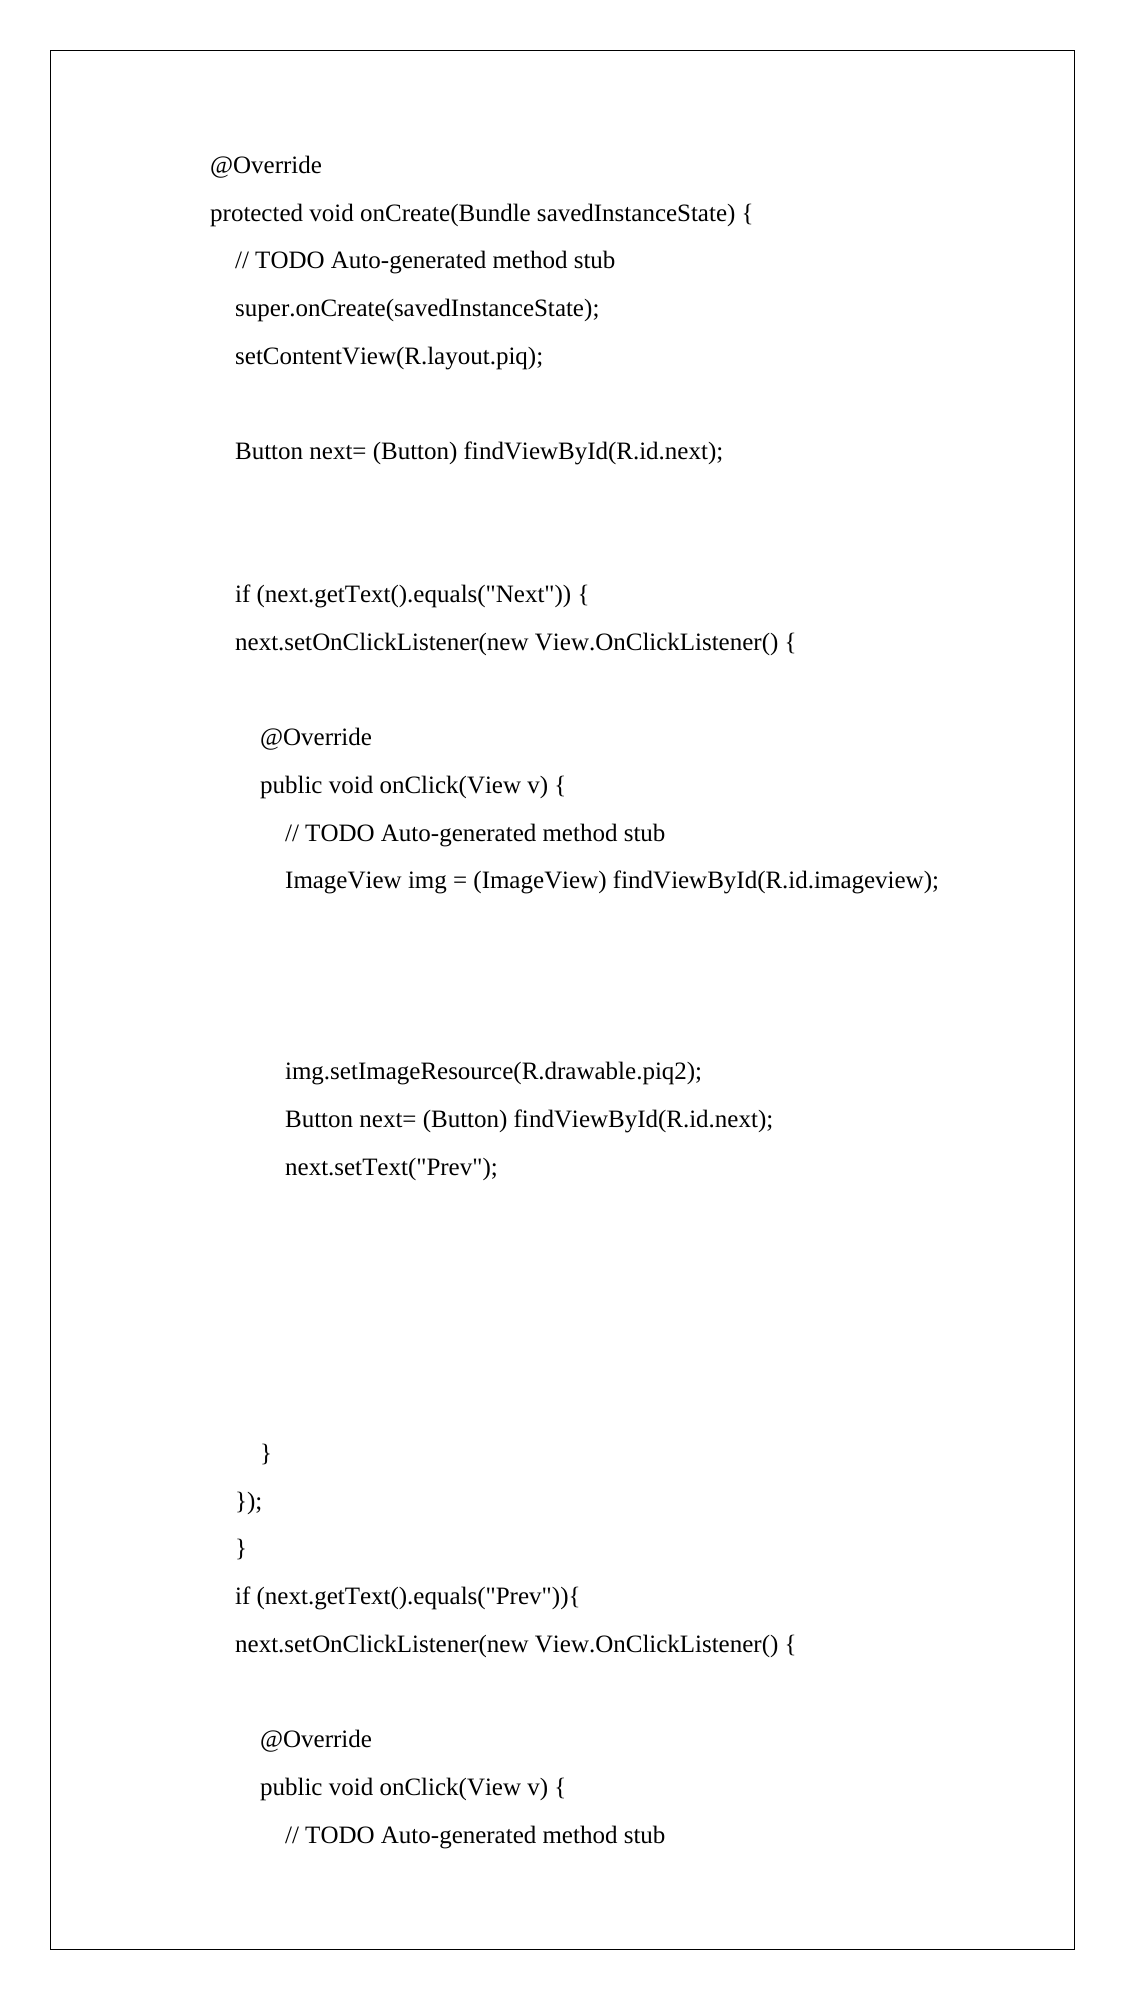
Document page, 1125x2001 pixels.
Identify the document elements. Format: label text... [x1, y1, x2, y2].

text // TODO Auto-generated method stub [210, 245, 1020, 274]
text @Override [210, 722, 1020, 751]
text next.setOnClickListener(new View.OnClickListener() { [210, 627, 1020, 656]
text if (next.getText().equals("Next")) { [210, 579, 1020, 608]
text }); [210, 1486, 1020, 1514]
text ImageView img = (ImageView) findViewById(R.id.imageview); [210, 866, 1020, 894]
text super.onCreate(savedInstanceState); [210, 293, 1020, 322]
text @Override [210, 1724, 1020, 1753]
text Button next= (Button) findViewById(R.id.next); [210, 1104, 1020, 1133]
text Button next= (Button) findViewById(R.id.next); [210, 436, 1020, 465]
text next.setText("Prev"); [210, 1152, 1020, 1181]
text setContentView(R.layout.piq); [210, 341, 1020, 369]
text } [210, 1533, 1020, 1562]
text if (next.getText().equals("Prev")){ [210, 1581, 1020, 1610]
text public void onClick(View v) { [210, 770, 1020, 799]
text public void onClick(View v) { [210, 1772, 1020, 1801]
text next.setOnClickListener(new View.OnClickListener() { [210, 1629, 1020, 1658]
text @Override [210, 150, 1020, 179]
text // TODO Auto-generated method stub [210, 1820, 1020, 1848]
text protected void onCreate(Bundle savedInstanceState) { [210, 198, 1020, 226]
text img.setImageResource(R.drawable.piq2); [210, 1056, 1020, 1085]
text } [210, 1438, 1020, 1467]
text // TODO Auto-generated method stub [210, 818, 1020, 847]
